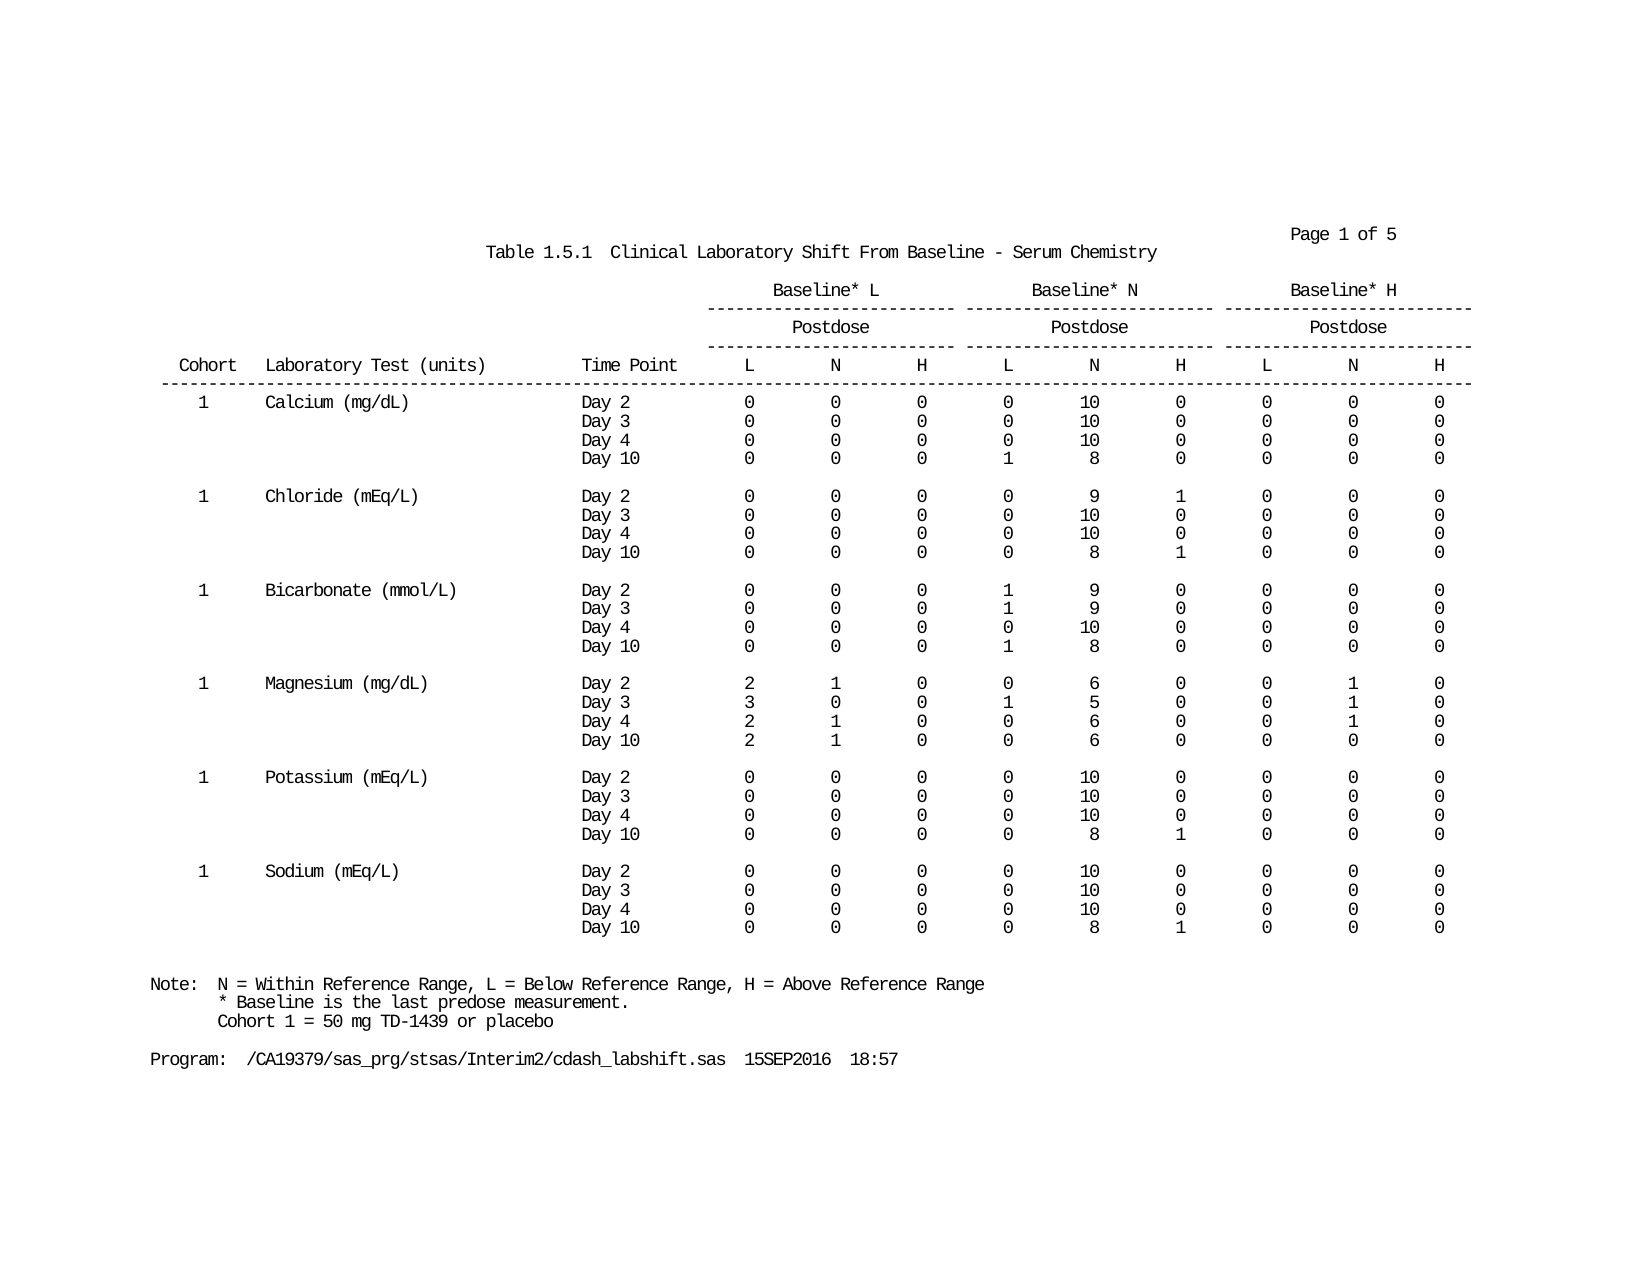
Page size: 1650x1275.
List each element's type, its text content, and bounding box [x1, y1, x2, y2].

text Day 4 0 0 0 0 10 0 0 0 0 [150, 431, 1500, 450]
text Note: N = Within Reference Range, L = Below Reference Range, H = Above Reference Range [150, 975, 1500, 994]
text 1 Bicarbonate (mmol/L) Day 2 0 0 0 1 9 0 0 0 0 [150, 581, 1500, 600]
text Baseline* L Baseline* N Baseline* H [150, 281, 1500, 300]
text Day 3 3 0 0 1 5 0 0 1 0 [150, 694, 1500, 712]
text -------------------------- -------------------------- -------------------------- [150, 337, 1500, 356]
text Table 1.5.1 Clinical Laboratory Shift From Baseline - Serum Chemistry [150, 244, 1500, 262]
text Day 10 0 0 0 0 8 1 0 0 0 [150, 544, 1500, 562]
text 1 Calcium (mg/dL) Day 2 0 0 0 0 10 0 0 0 0 [150, 394, 347, 412]
text Day 10 0 0 0 0 8 1 0 0 0 [150, 825, 1500, 844]
text 1 Magnesium (mg/dL) Day 2 2 1 0 0 6 0 0 1 0 [150, 675, 1500, 694]
text * Baseline is the last predose measurement. [150, 994, 1500, 1012]
text 1 Chloride (mEq/L) Day 2 0 0 0 0 9 1 0 0 0 [150, 487, 1500, 506]
text Page 1 of 5 [150, 225, 1500, 244]
text Postdose Postdose Postdose [150, 319, 1500, 337]
text Day 10 0 0 0 1 8 0 0 0 0 [150, 450, 1500, 469]
text Day 3 0 0 0 1 9 0 0 0 0 [150, 600, 1500, 619]
text -------------------------- -------------------------- -------------------------- [150, 300, 1500, 319]
text Day 4 0 0 0 0 10 0 0 0 0 [150, 525, 1500, 544]
text Day 3 0 0 0 0 10 0 0 0 0 [150, 787, 1500, 806]
text 1 Sodium (mEq/L) Day 2 0 0 0 0 10 0 0 0 0 [150, 862, 1500, 881]
text Day 3 0 0 0 0 10 0 0 0 0 [150, 881, 1500, 900]
text 1 Potassium (mEq/L) Day 2 0 0 0 0 10 0 0 0 0 [150, 769, 366, 787]
text Day 4 2 1 0 0 6 0 0 1 0 [150, 712, 1500, 731]
text Day 3 0 0 0 0 10 0 0 0 0 [150, 506, 1500, 525]
text Day 4 0 0 0 0 10 0 0 0 0 [150, 619, 1500, 637]
text Day 4 0 0 0 0 10 0 0 0 0 [150, 900, 1500, 919]
text ----------------------------------------------------------------------------------------------------------------------------------------- [150, 375, 1500, 394]
text 1 Potassium (mEq/L) Day 2 0 0 0 0 10 0 0 0 0 [423, 769, 1500, 787]
text 1 Calcium (mg/dL) Day 2 0 0 0 0 10 0 0 0 0 [404, 394, 1500, 412]
text Day 10 2 1 0 0 6 0 0 0 0 [150, 731, 1500, 750]
text Day 10 0 0 0 1 8 0 0 0 0 [150, 637, 1500, 656]
text Cohort 1 = 50 mg TD-1439 or placebo [150, 1012, 1500, 1031]
text Day 4 0 0 0 0 10 0 0 0 0 [150, 806, 1500, 825]
text Cohort Laboratory Test (units) Time Point L N H L N H L N H [150, 356, 1500, 375]
text Day 3 0 0 0 0 10 0 0 0 0 [150, 412, 1500, 431]
text Day 10 0 0 0 0 8 1 0 0 0 [150, 919, 1500, 937]
text Program: /CA19379/sas_prg/stsas/Interim2/cdash_labshift.sas 15SEP2016 18:57 [150, 1050, 1500, 1069]
